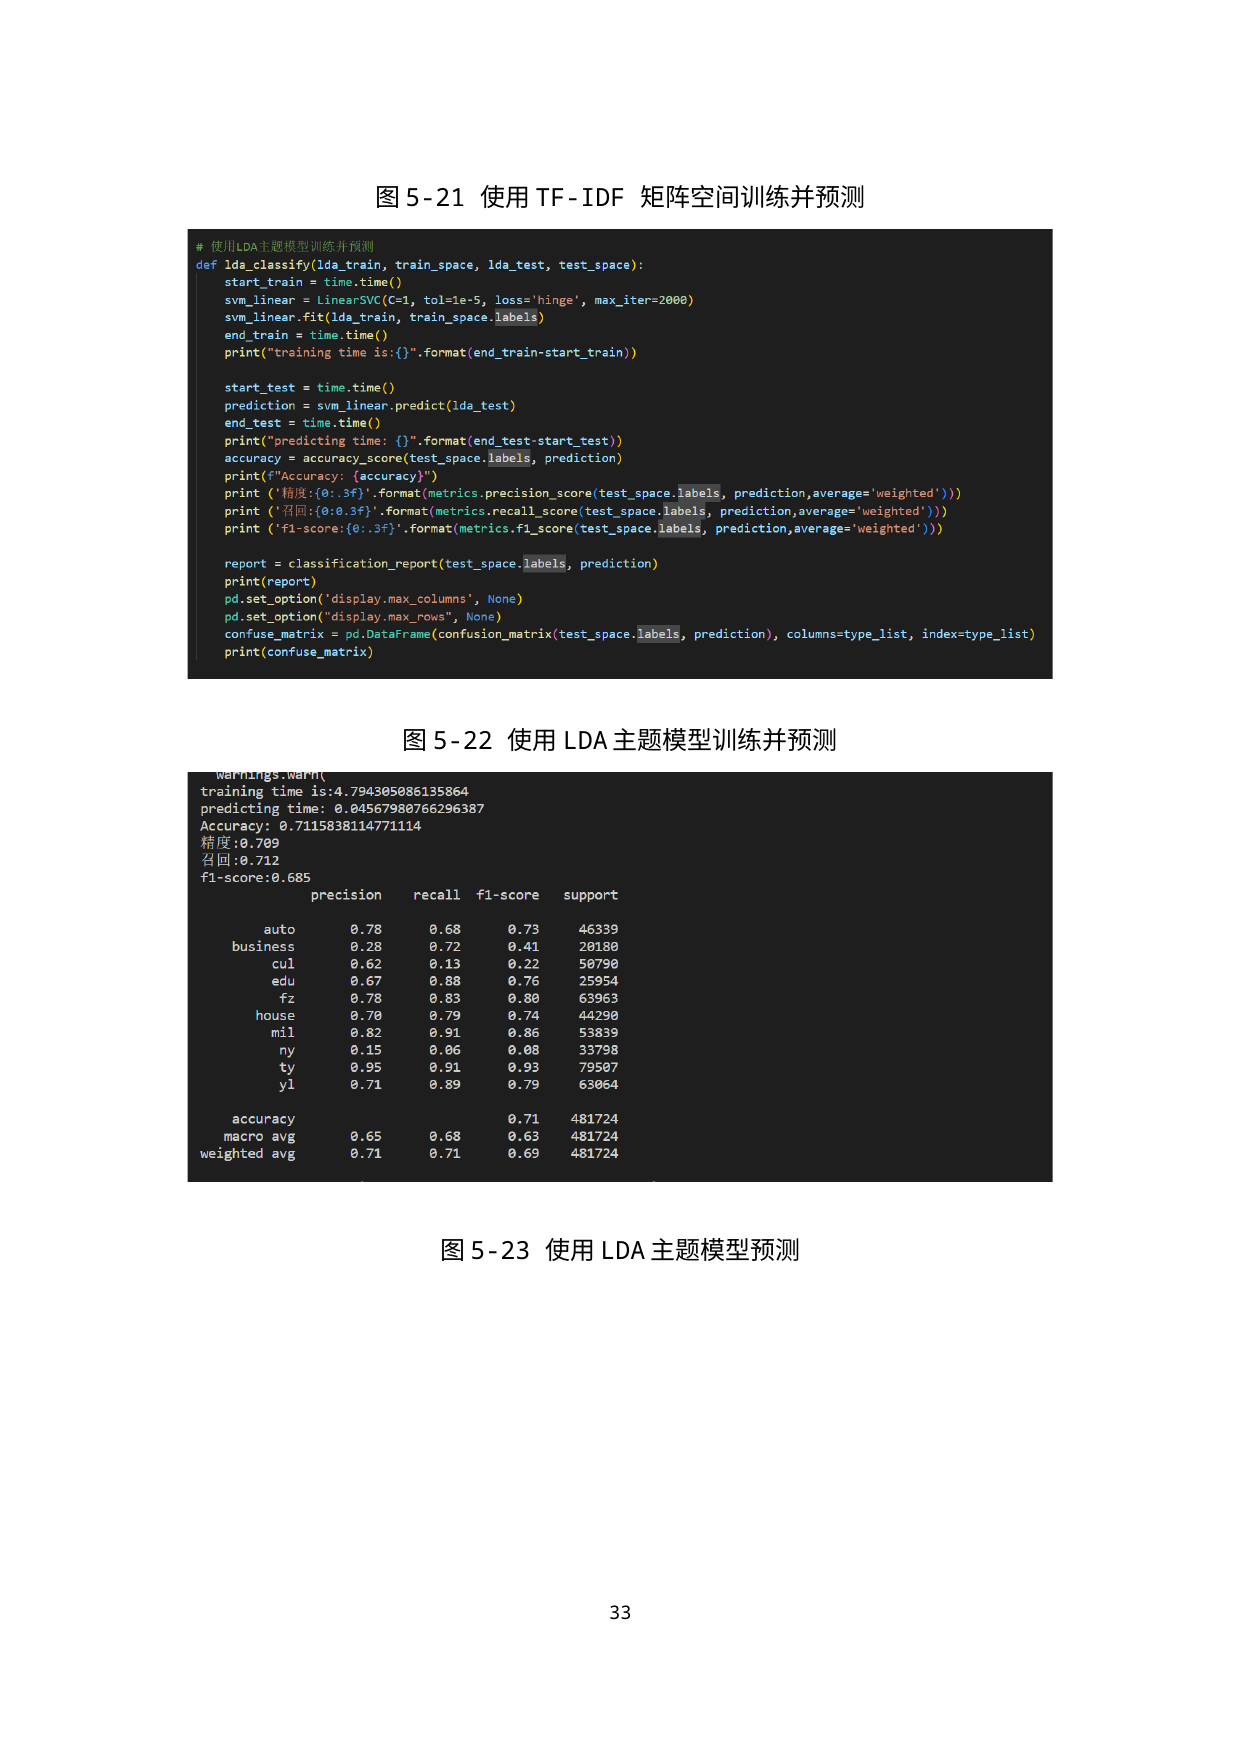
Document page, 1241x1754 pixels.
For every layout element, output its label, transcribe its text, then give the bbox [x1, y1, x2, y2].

text 图5-21 使用TF-IDF 矩阵空间训练并预测 [187, 162, 1053, 229]
text 图5-23 使用LDA主题模型预测 [187, 1214, 1053, 1282]
picture [187, 772, 1053, 1182]
picture [187, 229, 1053, 679]
text 图5-22 使用LDA主题模型训练并预测 [187, 705, 1053, 772]
